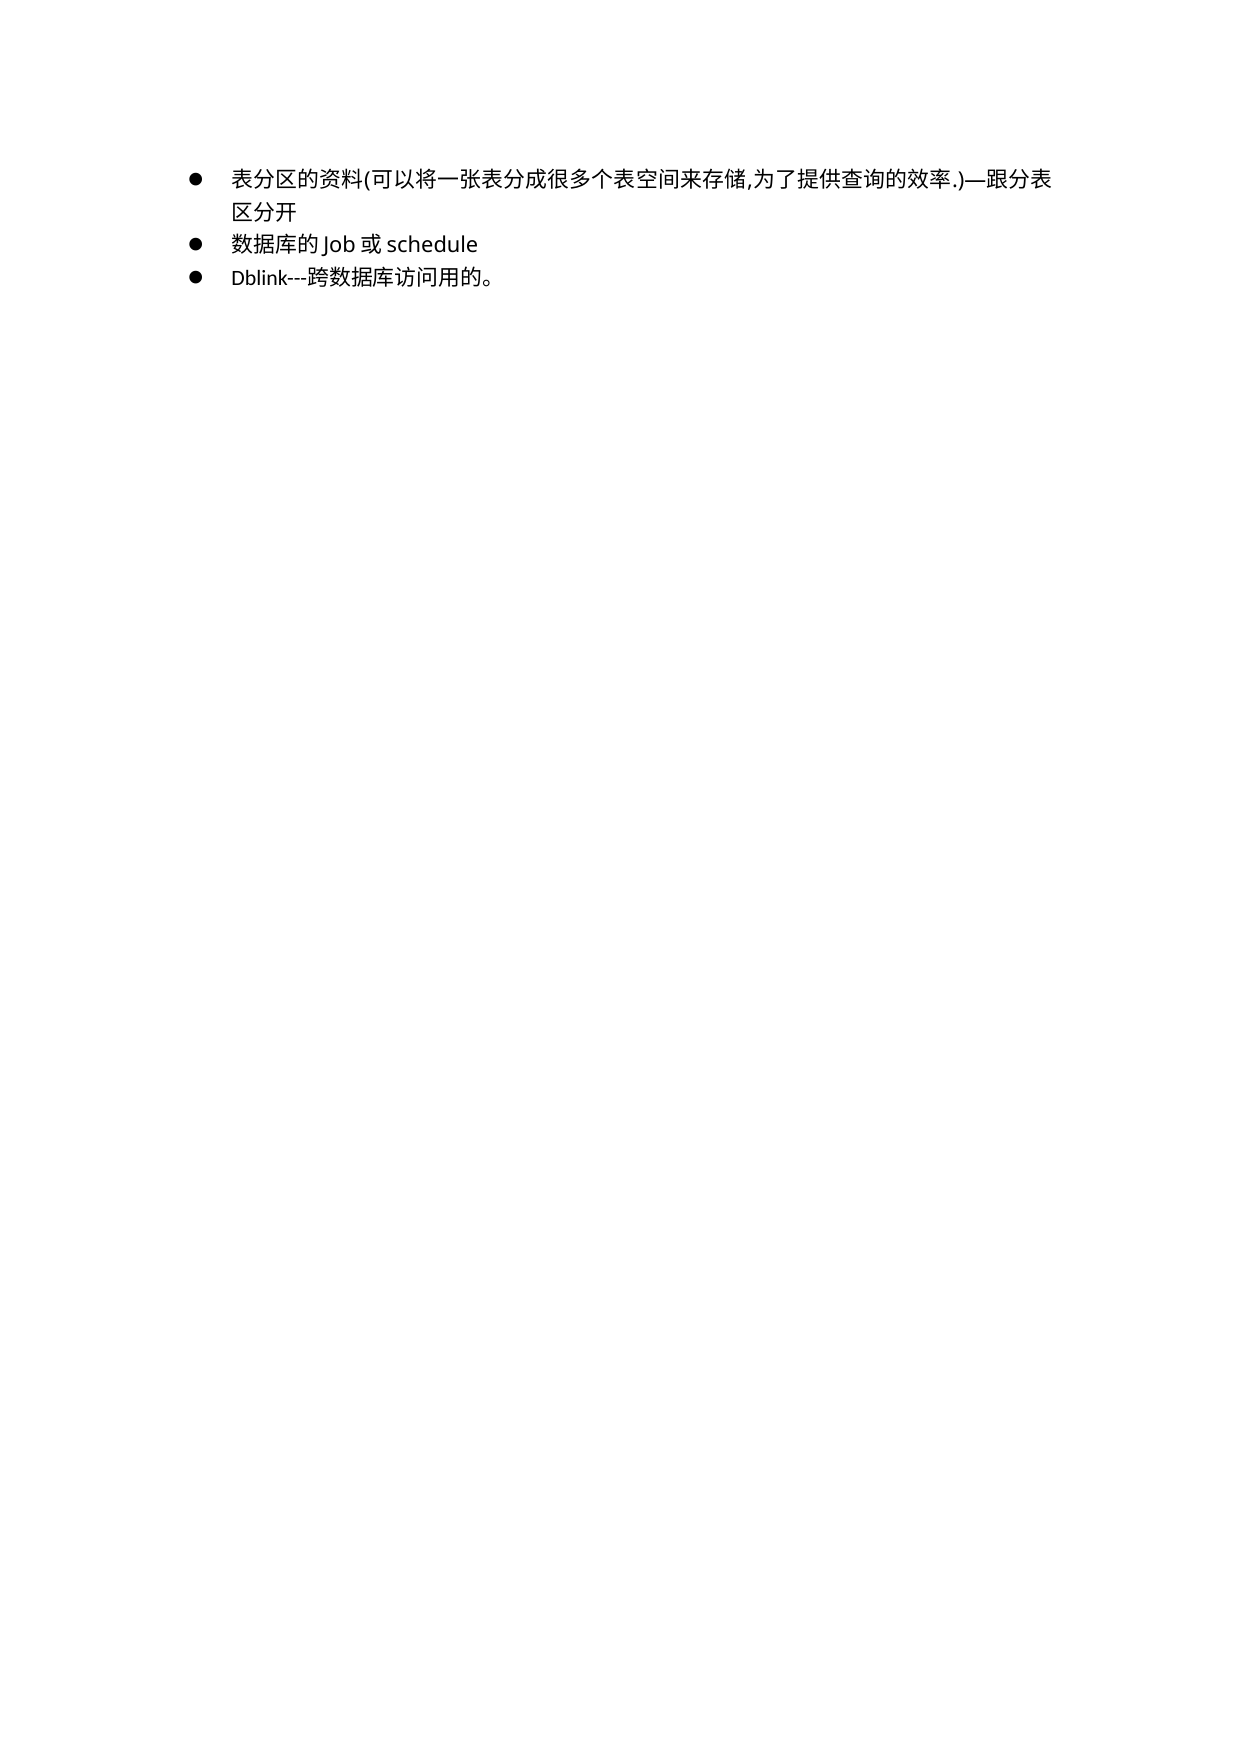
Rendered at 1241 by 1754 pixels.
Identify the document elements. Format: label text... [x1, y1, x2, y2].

list 表分区的资料(可以将一张表分成很多个表空间来存储,为了提供查询的效率.)—跟分表区分开 [187, 162, 1053, 227]
list 数据库的Job或schedule [187, 227, 1053, 259]
list Dblink---跨数据库访问用的。 [187, 259, 1053, 292]
